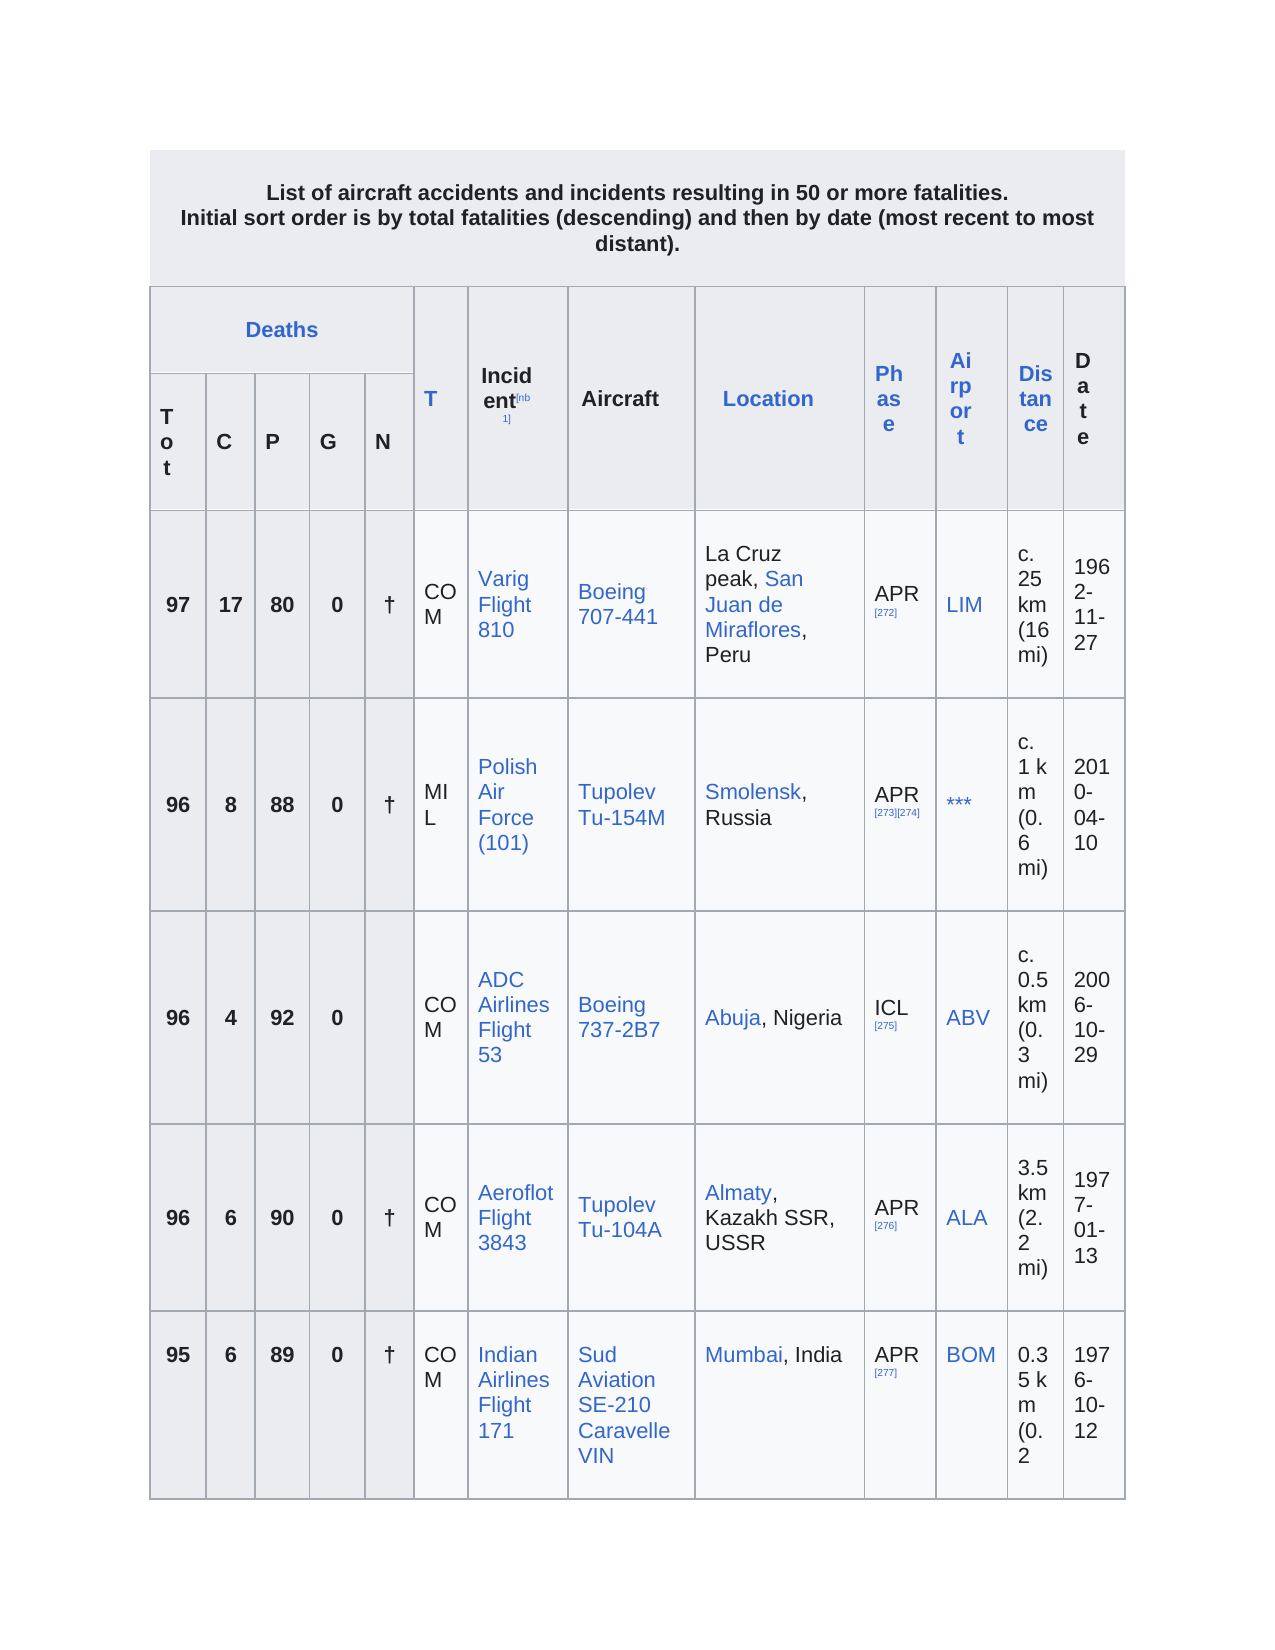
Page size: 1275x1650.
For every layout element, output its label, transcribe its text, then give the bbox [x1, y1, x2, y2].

table_cell Deaths [151, 287, 413, 372]
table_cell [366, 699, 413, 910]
table_cell Airport [937, 287, 1007, 509]
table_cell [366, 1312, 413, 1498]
table_cell C [207, 374, 254, 509]
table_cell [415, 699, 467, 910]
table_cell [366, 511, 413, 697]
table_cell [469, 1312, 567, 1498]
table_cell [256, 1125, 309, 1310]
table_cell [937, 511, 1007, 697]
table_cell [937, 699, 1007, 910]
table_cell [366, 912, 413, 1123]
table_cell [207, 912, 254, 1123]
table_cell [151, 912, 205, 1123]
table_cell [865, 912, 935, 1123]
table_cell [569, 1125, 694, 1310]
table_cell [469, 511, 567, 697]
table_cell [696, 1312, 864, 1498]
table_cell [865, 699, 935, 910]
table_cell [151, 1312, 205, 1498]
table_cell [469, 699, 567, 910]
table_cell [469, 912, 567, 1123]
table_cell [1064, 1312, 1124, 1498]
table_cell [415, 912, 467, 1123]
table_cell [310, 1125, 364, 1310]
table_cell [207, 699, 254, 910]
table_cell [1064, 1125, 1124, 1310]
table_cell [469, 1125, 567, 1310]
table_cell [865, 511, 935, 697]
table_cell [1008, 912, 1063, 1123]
table_cell Phase [865, 287, 935, 509]
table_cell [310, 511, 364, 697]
table_cell Date [1064, 287, 1124, 509]
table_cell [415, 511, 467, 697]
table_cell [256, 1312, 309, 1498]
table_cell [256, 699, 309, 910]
table_cell Distance [1008, 287, 1063, 509]
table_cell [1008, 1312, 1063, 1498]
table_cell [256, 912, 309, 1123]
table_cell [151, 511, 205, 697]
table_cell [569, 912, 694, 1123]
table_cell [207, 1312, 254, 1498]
table_cell P [256, 374, 309, 509]
table_cell T [415, 287, 467, 509]
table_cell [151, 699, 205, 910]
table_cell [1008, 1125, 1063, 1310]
table_cell Incident[nb 1] [469, 287, 567, 509]
table_cell N [366, 374, 413, 509]
table_header List of aircraft accidents and incidents resulting in 50 or more fatalities. Initial sort order is by total fatalities (descending) and then by date (most recent to most distant). [150, 150, 1125, 286]
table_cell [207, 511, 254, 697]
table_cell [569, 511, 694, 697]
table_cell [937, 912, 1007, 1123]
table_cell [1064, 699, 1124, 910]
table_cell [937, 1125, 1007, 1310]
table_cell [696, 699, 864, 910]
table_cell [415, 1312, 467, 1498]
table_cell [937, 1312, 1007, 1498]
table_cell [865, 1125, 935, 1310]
table_cell G [310, 374, 364, 509]
table_cell Tot [151, 374, 205, 509]
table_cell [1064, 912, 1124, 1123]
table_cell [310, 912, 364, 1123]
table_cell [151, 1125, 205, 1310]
table_cell Aircraft [569, 287, 694, 509]
table_cell Location [696, 287, 864, 509]
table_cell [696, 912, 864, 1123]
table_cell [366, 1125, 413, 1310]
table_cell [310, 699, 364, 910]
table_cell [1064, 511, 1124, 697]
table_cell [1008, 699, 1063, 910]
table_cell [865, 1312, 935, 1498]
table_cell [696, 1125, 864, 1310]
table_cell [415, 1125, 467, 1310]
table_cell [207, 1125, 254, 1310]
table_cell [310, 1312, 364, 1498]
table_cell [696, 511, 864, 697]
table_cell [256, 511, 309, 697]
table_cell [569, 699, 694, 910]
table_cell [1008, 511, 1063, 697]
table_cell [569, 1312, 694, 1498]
